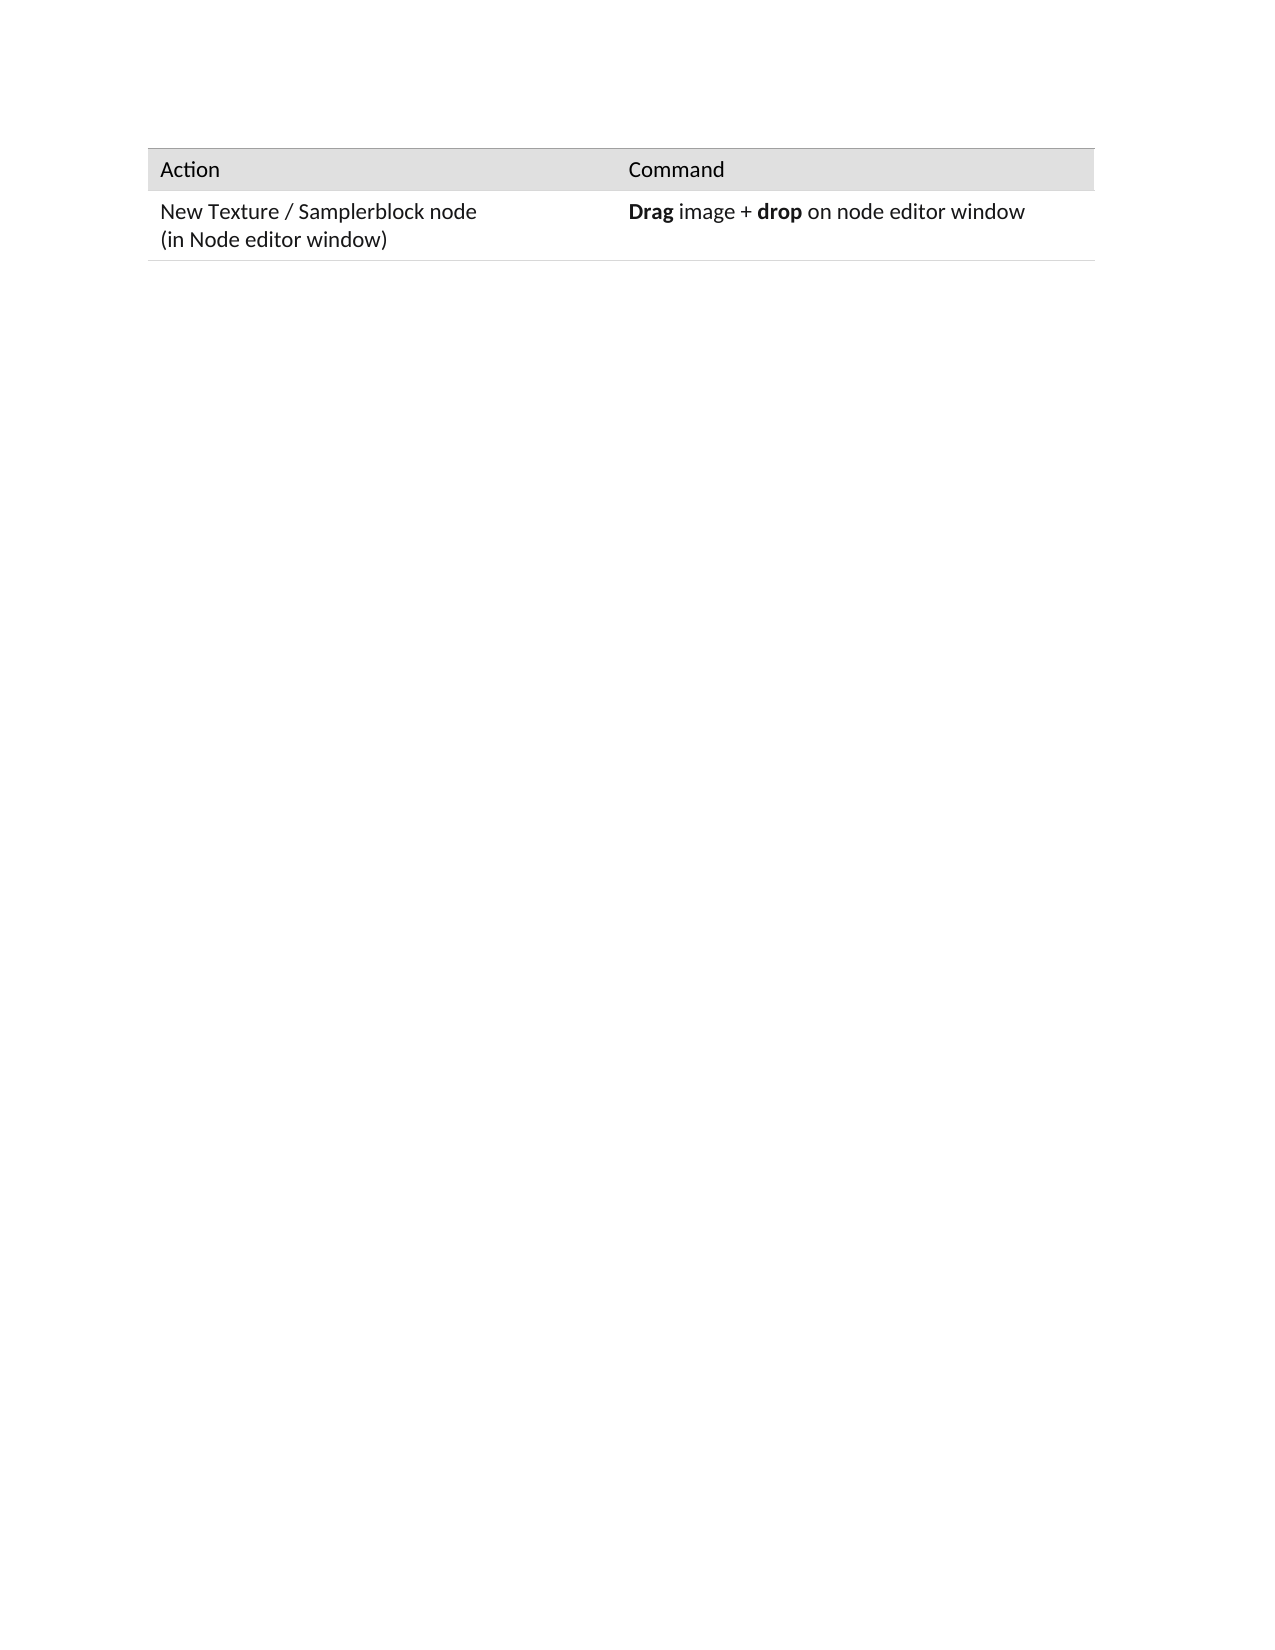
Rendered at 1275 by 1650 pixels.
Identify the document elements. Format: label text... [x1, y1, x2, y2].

table_cell Drag image + drop on node editor window [616, 191, 1094, 260]
table_header Action [148, 149, 616, 190]
table_header Command [616, 149, 1094, 190]
table_cell New Texture / Samplerblock node (in Node editor window) [148, 191, 616, 260]
